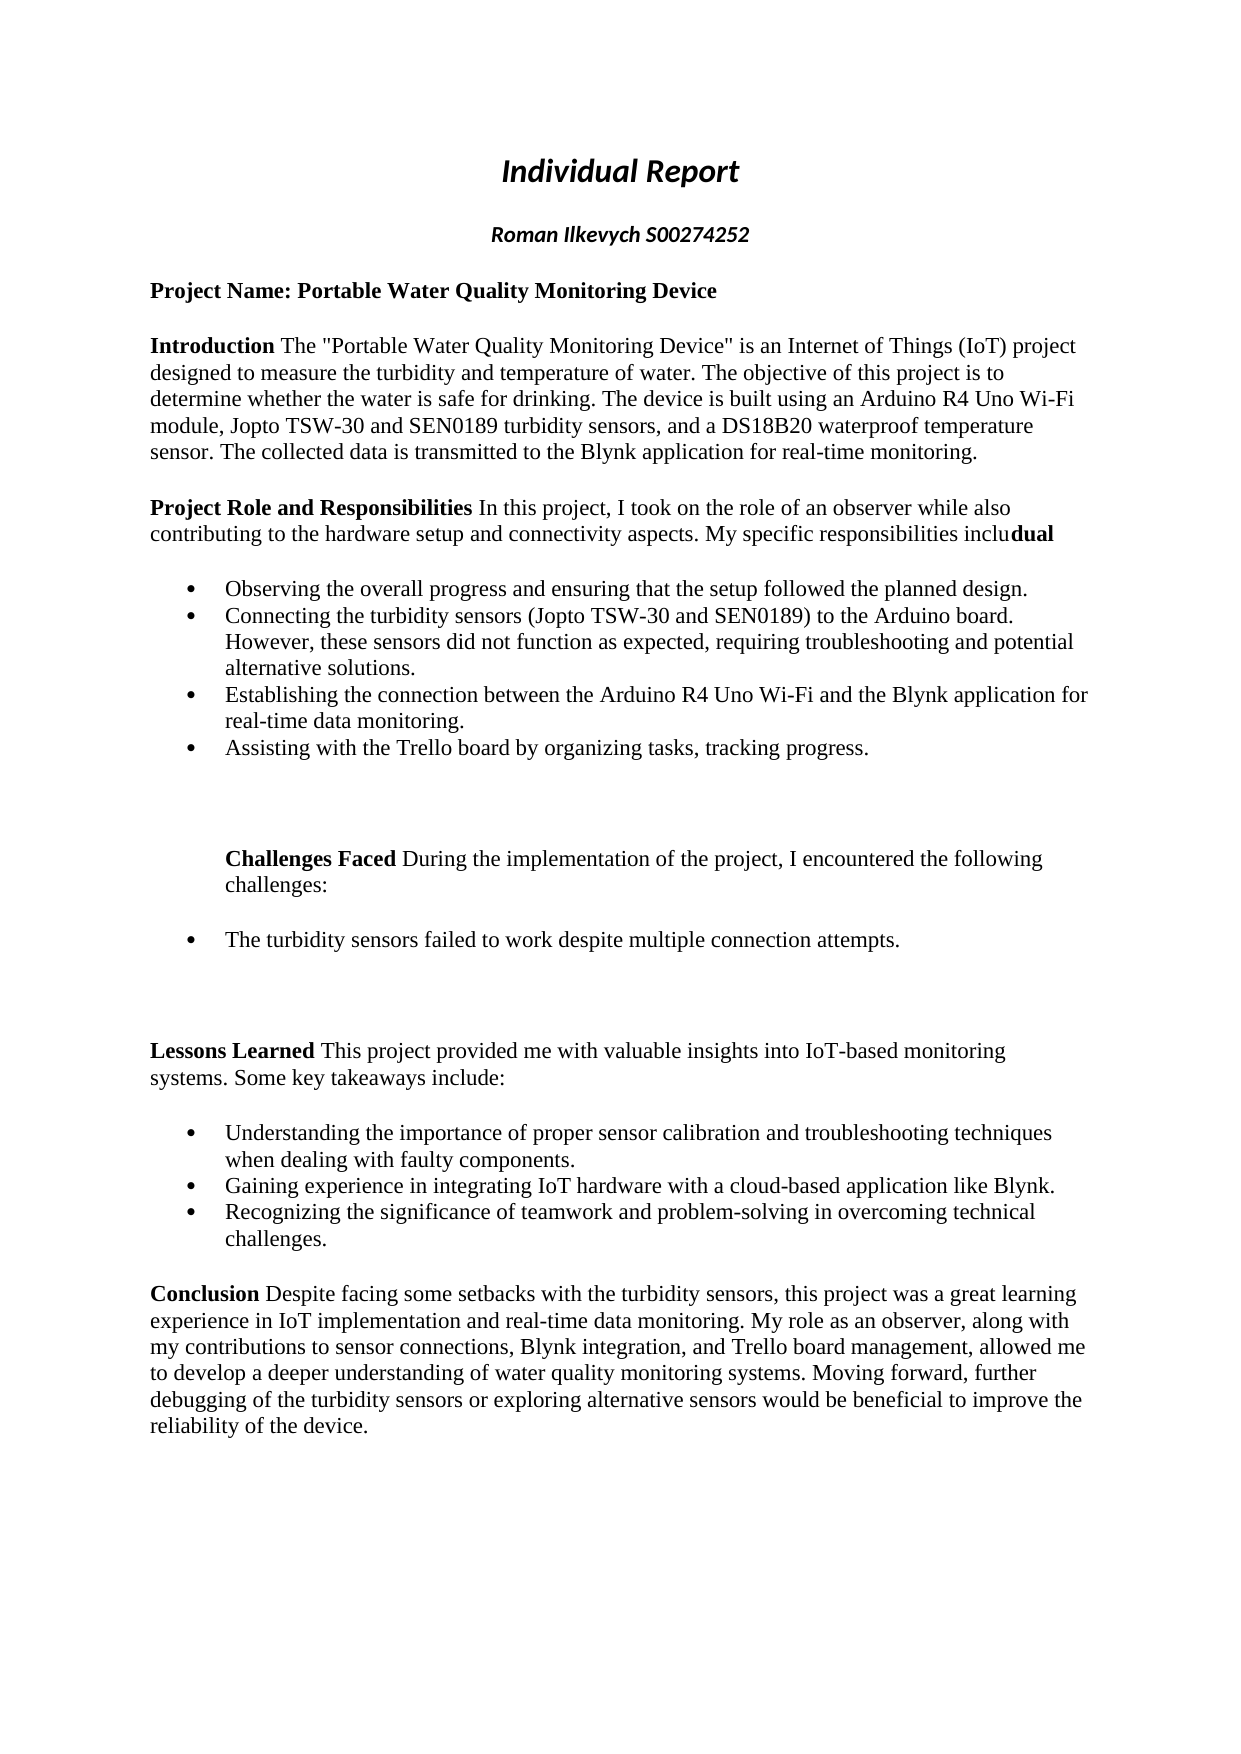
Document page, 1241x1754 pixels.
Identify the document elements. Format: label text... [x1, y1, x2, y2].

list Gaining experience in integrating IoT hardware with a cloud-based application like Blynk. [187, 1172, 1090, 1198]
text Conclusion Despite facing some setbacks with the turbidity sensors, this project was a great learning experience in IoT implementation and real-time data monitoring. My role as an observer, along with my contributions to sensor connections, Blynk integration, and Trello board management, allowed me to develop a deeper understanding of water quality monitoring systems. Moving forward, further debugging of the turbidity sensors or exploring alternative sensors would be beneficial to improve the reliability of the device. [150, 1280, 1090, 1438]
text Individual Report [150, 150, 1090, 191]
list Understanding the importance of proper sensor calibration and troubleshooting techniques when dealing with faulty components. [187, 1119, 1090, 1172]
text Project Role and Responsibilities In this project, I took on the role of an observer while also contributing to the hardware setup and connectivity aspects. My specific responsibilities includual [150, 493, 1090, 546]
text Introduction The "Portable Water Quality Monitoring Device" is an Internet of Things (IoT) project designed to measure the turbidity and temperature of water. The objective of this project is to determine whether the water is safe for drinking. The device is built using an Arduino R4 Uno Wi-Fi module, Jopto TSW-30 and SEN0189 turbidity sensors, and a DS18B20 waterproof temperature sensor. The collected data is transmitted to the Blynk application for real-time monitoring. [150, 333, 1090, 464]
list Establishing the connection between the Arduino R4 Uno Wi-Fi and the Blynk application for real-time data monitoring. [187, 681, 1090, 733]
list Observing the overall progress and ensuring that the setup followed the planned design. [187, 575, 1090, 602]
text Lessons Learned This project provided me with valuable insights into IoT-based monitoring systems. Some key takeaways include: [150, 1037, 1090, 1090]
list Assisting with the Trello board by organizing tasks, tracking progress. [187, 733, 1090, 760]
list Recognizing the significance of teamwork and problem-solving in overcoming technical challenges. [187, 1198, 1090, 1251]
text Roman Ilkevych S00274252 [150, 220, 1090, 248]
text Project Name: Portable Water Quality Monitoring Device [150, 277, 1090, 303]
list Connecting the turbidity sensors (Jopto TSW-30 and SEN0189) to the Arduino board. However, these sensors did not function as expected, requiring troubleshooting and potential alternative solutions. [187, 602, 1090, 681]
list The turbidity sensors failed to work despite multiple connection attempts. [187, 926, 1090, 953]
text Challenges Faced During the implementation of the project, I encountered the following challenges: [225, 844, 1090, 897]
